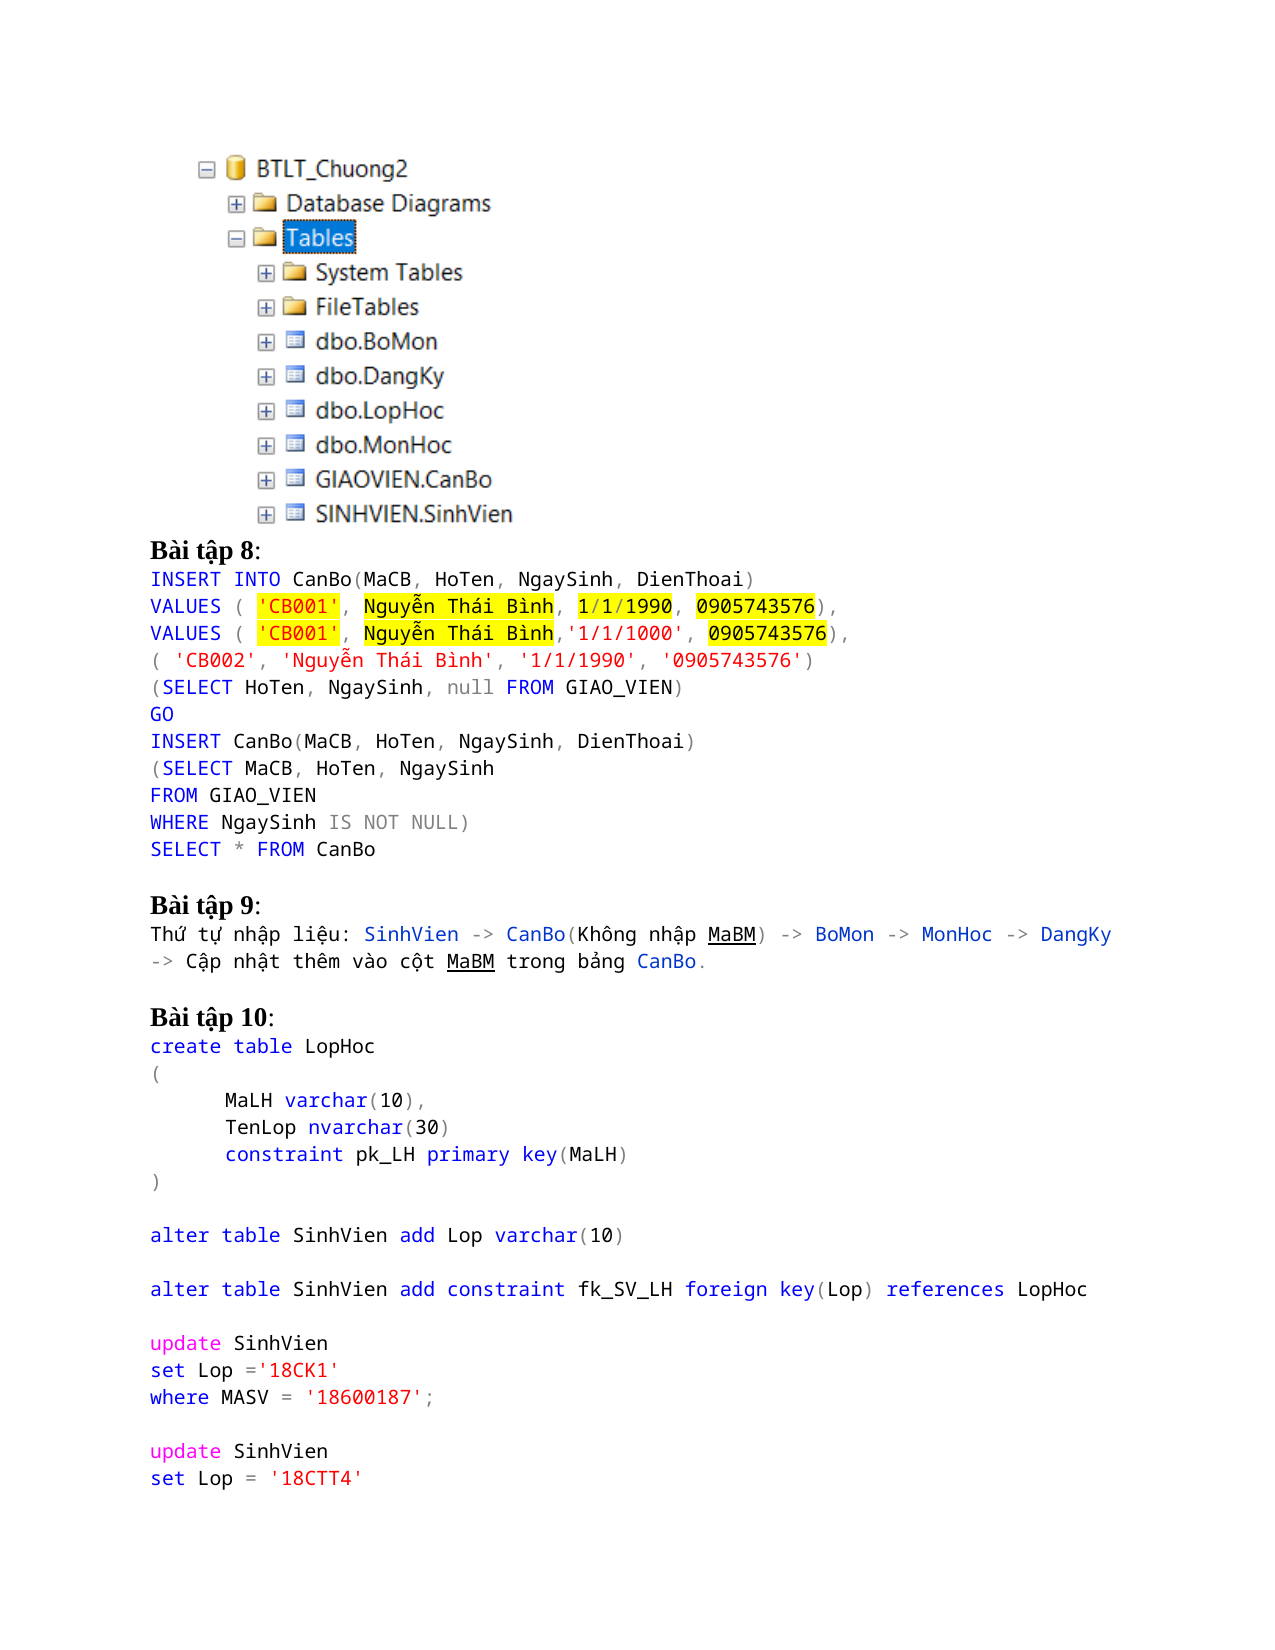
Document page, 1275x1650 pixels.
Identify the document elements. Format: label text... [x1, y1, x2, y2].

text (SELECT HoTen, NgaySinh, null FROM GIAO_VIEN) [150, 673, 1125, 700]
text VALUES ( 'CB001', Nguyễn Thái Bình, 1/1/1990, 0905743576), [150, 592, 1125, 619]
text TenLop nvarchar(30) [150, 1113, 1125, 1140]
text ( 'CB002', 'Nguyễn Thái Bình', '1/1/1990', '0905743576') [150, 646, 1125, 673]
text create table LopHoc [150, 1032, 1125, 1059]
text (SELECT MaCB, HoTen, NgaySinh [150, 754, 1125, 781]
text set Lop ='18CK1' [150, 1356, 1125, 1383]
text GO [150, 700, 1125, 727]
text Bài tập 10: [150, 1001, 1125, 1032]
text ) [150, 1167, 1125, 1194]
text Bài tập 9: [150, 889, 1125, 920]
text MaLH varchar(10), [150, 1086, 1125, 1113]
text WHERE NgaySinh IS NOT NULL) [150, 808, 1125, 835]
text Thứ tự nhập liệu: SinhVien -> CanBo(Không nhập MaBM) -> BoMon -> MonHoc -> DangKy -> Cập nhật thêm vào cột MaBM trong bảng CanBo. [150, 920, 1125, 974]
text where MASV = '18600187'; [150, 1383, 1125, 1410]
text Bài tập 8: [150, 534, 1125, 566]
text VALUES ( 'CB001', Nguyễn Thái Bình,'1/1/1000', 0905743576), [150, 619, 1125, 646]
text update SinhVien [150, 1437, 1125, 1464]
text alter table SinhVien add constraint fk_SV_LH foreign key(Lop) references LopHoc [150, 1275, 1125, 1302]
text alter table SinhVien add Lop varchar(10) [150, 1221, 1125, 1248]
text update SinhVien [150, 1329, 1125, 1356]
picture [150, 150, 621, 535]
text constraint pk_LH primary key(MaLH) [150, 1140, 1125, 1167]
text INSERT CanBo(MaCB, HoTen, NgaySinh, DienThoai) [150, 727, 1125, 754]
text SELECT * FROM CanBo [150, 835, 1125, 862]
text ( [150, 1059, 1125, 1086]
text FROM GIAO_VIEN [150, 781, 1125, 808]
text set Lop = '18CTT4' [150, 1464, 1125, 1491]
text INSERT INTO CanBo(MaCB, HoTen, NgaySinh, DienThoai) [150, 566, 1125, 592]
